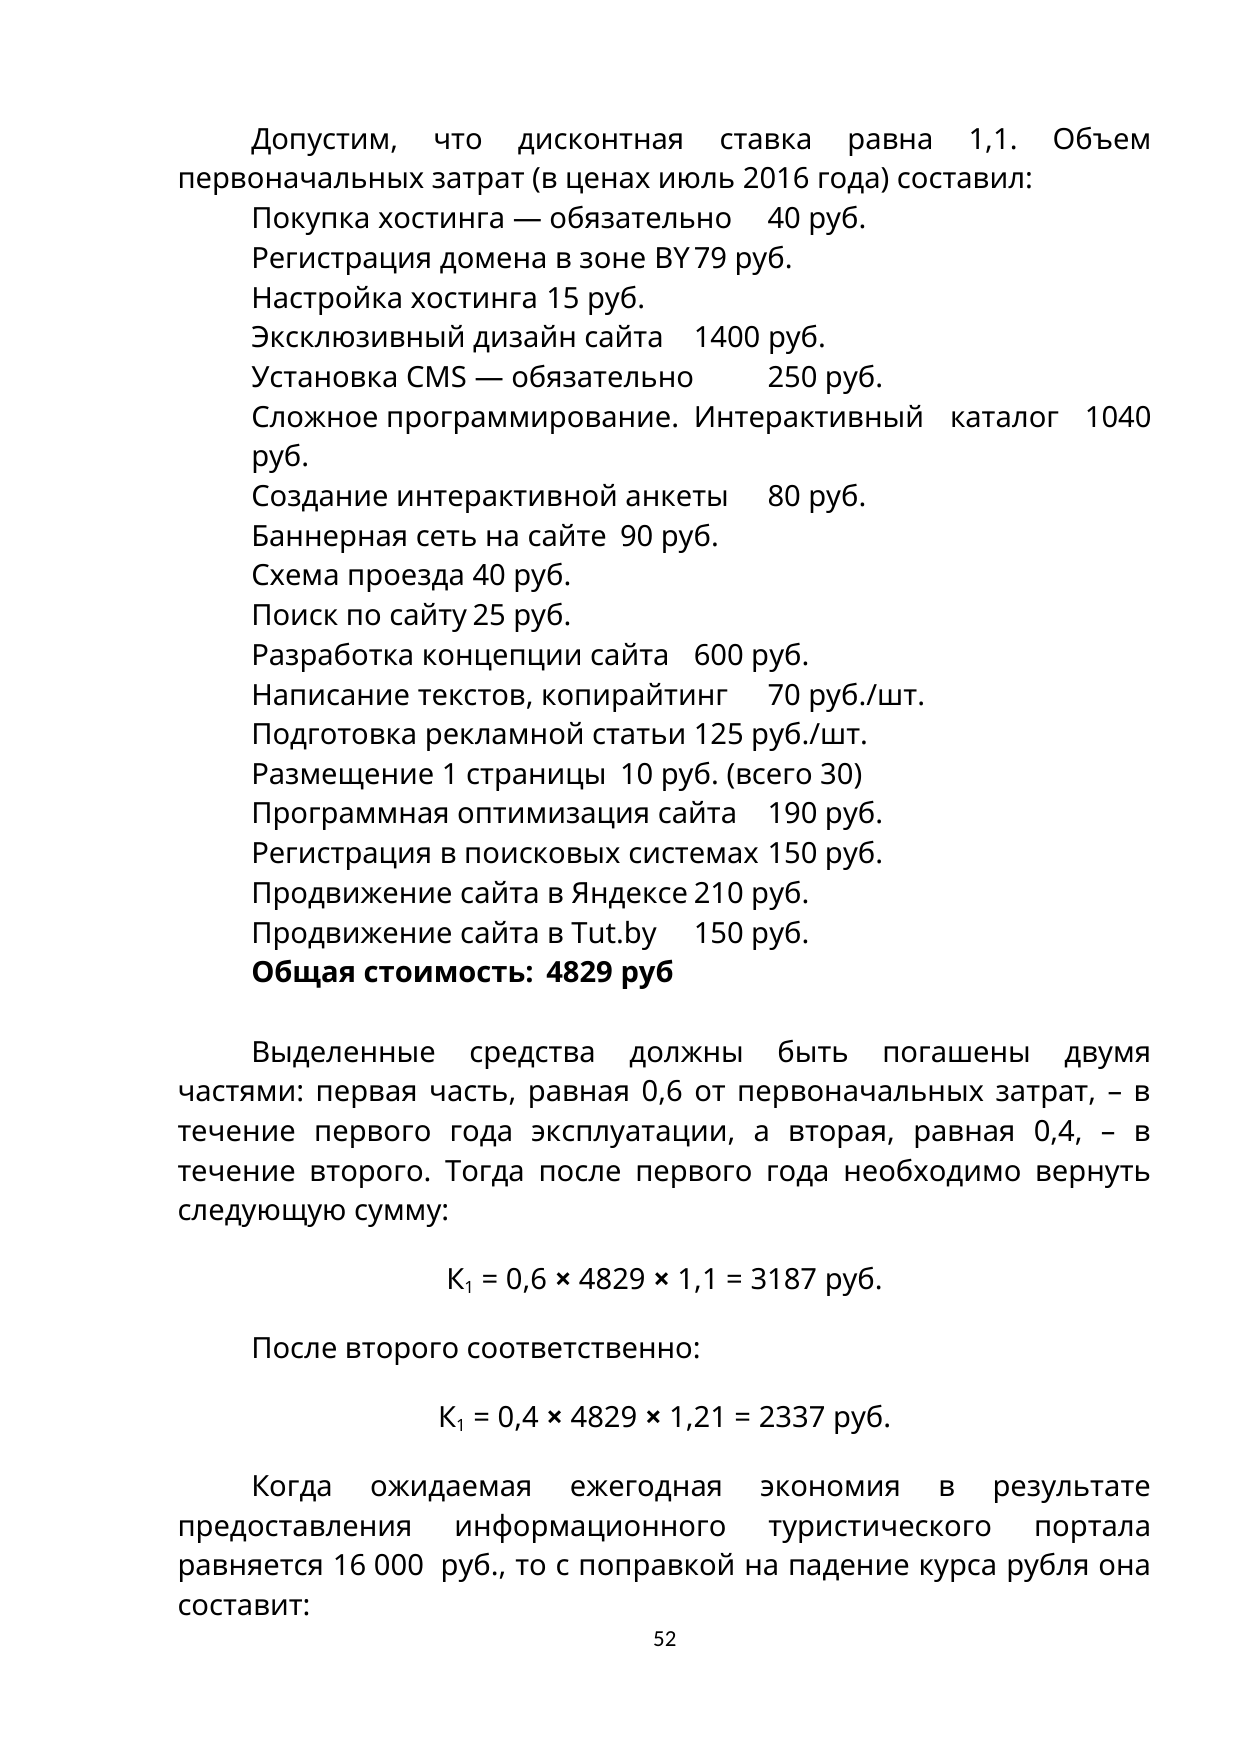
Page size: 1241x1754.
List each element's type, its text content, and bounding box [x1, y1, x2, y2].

text Регистрация домена в зоне BY 79 руб. [251, 237, 1152, 277]
text Программная оптимизация сайта 190 руб. [251, 793, 1152, 832]
text Допустим, что дисконтная ставка равна 1,1. Объем первоначальных затрат (в ценах июль 2016 года) составил: [177, 118, 1152, 197]
text Выделенные средства должны быть погашены двумя частями: первая часть, равная 0,6 от первоначальных затрат, – в течение первого года эксплуатации, а вторая, равная 0,4, – в течение второго. Тогда после первого года необходимо вернуть следующую сумму: [177, 1031, 1152, 1229]
text Продвижение сайта в Яндексе 210 руб. [251, 872, 1152, 912]
text Написание текстов, копирайтинг 70 руб./шт. [251, 674, 1152, 713]
text К1 = 0,4 × 4829 × 1,21 = 2337 руб. [177, 1396, 1152, 1436]
text Настройка хостинга 15 руб. [251, 277, 1152, 317]
text Эксклюзивный дизайн сайта 1400 руб. [251, 317, 1152, 356]
text Поиск по сайту 25 руб. [251, 594, 1152, 634]
text Баннерная сеть на сайте 90 руб. [251, 515, 1152, 555]
text К1 = 0,6 × 4829 × 1,1 = 3187 руб. [177, 1258, 1152, 1298]
text Сложное программирование. Интерактивный каталог 1040 руб. [251, 396, 1152, 475]
text Размещение 1 страницы 10 руб. (всего 30) [251, 753, 1152, 793]
text Установка CMS — обязательно 250 руб. [251, 356, 1152, 396]
text Покупка хостинга — обязательно 40 руб. [251, 197, 1152, 237]
text Регистрация в поисковых системах 150 руб. [251, 832, 1152, 872]
text Подготовка рекламной статьи 125 руб./шт. [251, 713, 1152, 753]
text Продвижение сайта в Tut.by 150 руб. [251, 912, 1152, 952]
text Схема проезда 40 руб. [251, 555, 1152, 594]
text Создание интерактивной анкеты 80 руб. [251, 475, 1152, 515]
text После второго соответственно: [177, 1327, 1152, 1367]
text Когда ожидаемая ежегодная экономия в результате предоставления информационного туристического портала равняется 16 000 руб., то с поправкой на падение курса рубля она составит: [177, 1465, 1152, 1624]
text Общая стоимость: 4829 руб [251, 952, 1152, 991]
text Разработка концепции сайта 600 руб. [251, 634, 1152, 674]
